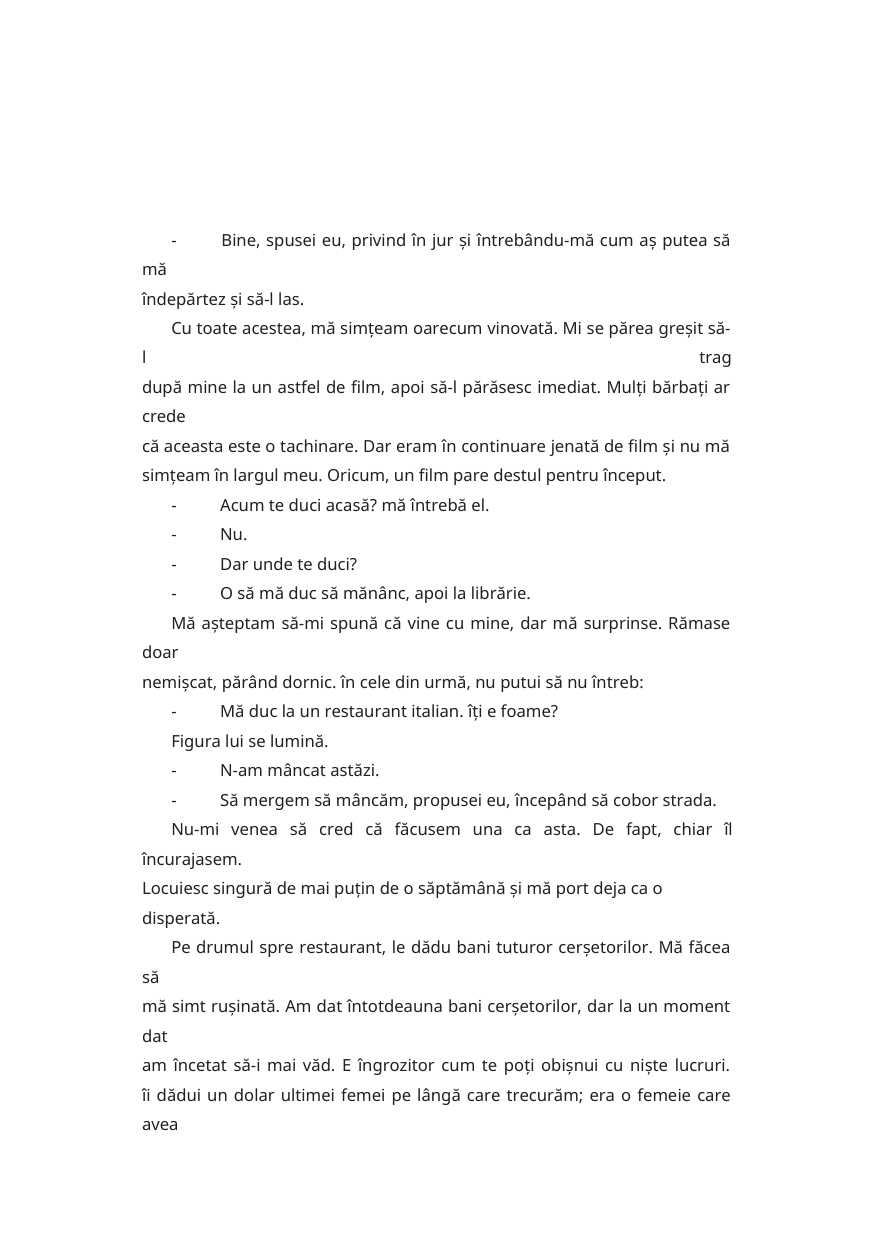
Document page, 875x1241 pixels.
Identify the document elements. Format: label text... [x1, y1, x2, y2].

list N-am mâncat astăzi. [142, 753, 734, 783]
text Cu toate acestea, mă simţeam oarecum vinovată. Mi se părea greşit să-l trag după mine la un astfel de film, apoi să-l părăsesc imediat. Mulţi bărbaţi ar crede că aceasta este o tachinare. Dar eram în continuare jenată de film şi nu mă simţeam în largul meu. Oricum, un film pare destul pentru început. [142, 311, 732, 488]
text Mă aşteptam să-mi spună că vine cu mine, dar mă surprinse. Rămase doar nemişcat, părând dornic. în cele din urmă, nu putui să nu întreb: [142, 606, 732, 694]
list Nu. [142, 517, 734, 547]
text Locuiesc singură de mai puţin de o săptămână şi mă port deja ca o disperată. [142, 871, 734, 930]
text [142, 930, 732, 1136]
list Dar unde te duci? [142, 547, 734, 576]
list Mă duc la un restaurant italian. îţi e foame? [142, 694, 734, 724]
list O să mă duc să mănânc, apoi la librărie. [142, 576, 734, 606]
text Figura lui se lumină. [142, 724, 734, 753]
list Acum te duci acasă? mă întrebă el. [142, 488, 734, 517]
list Să mergem să mâncăm, propusei eu, începând să cobor strada. [142, 783, 734, 812]
list Bine, spusei eu, privind în jur şi întrebându-mă cum aş putea să mă îndepărtez şi să-l las. [142, 222, 732, 311]
text Nu-mi venea să cred că făcusem una ca asta. De fapt, chiar îl încurajasem. [142, 812, 734, 871]
